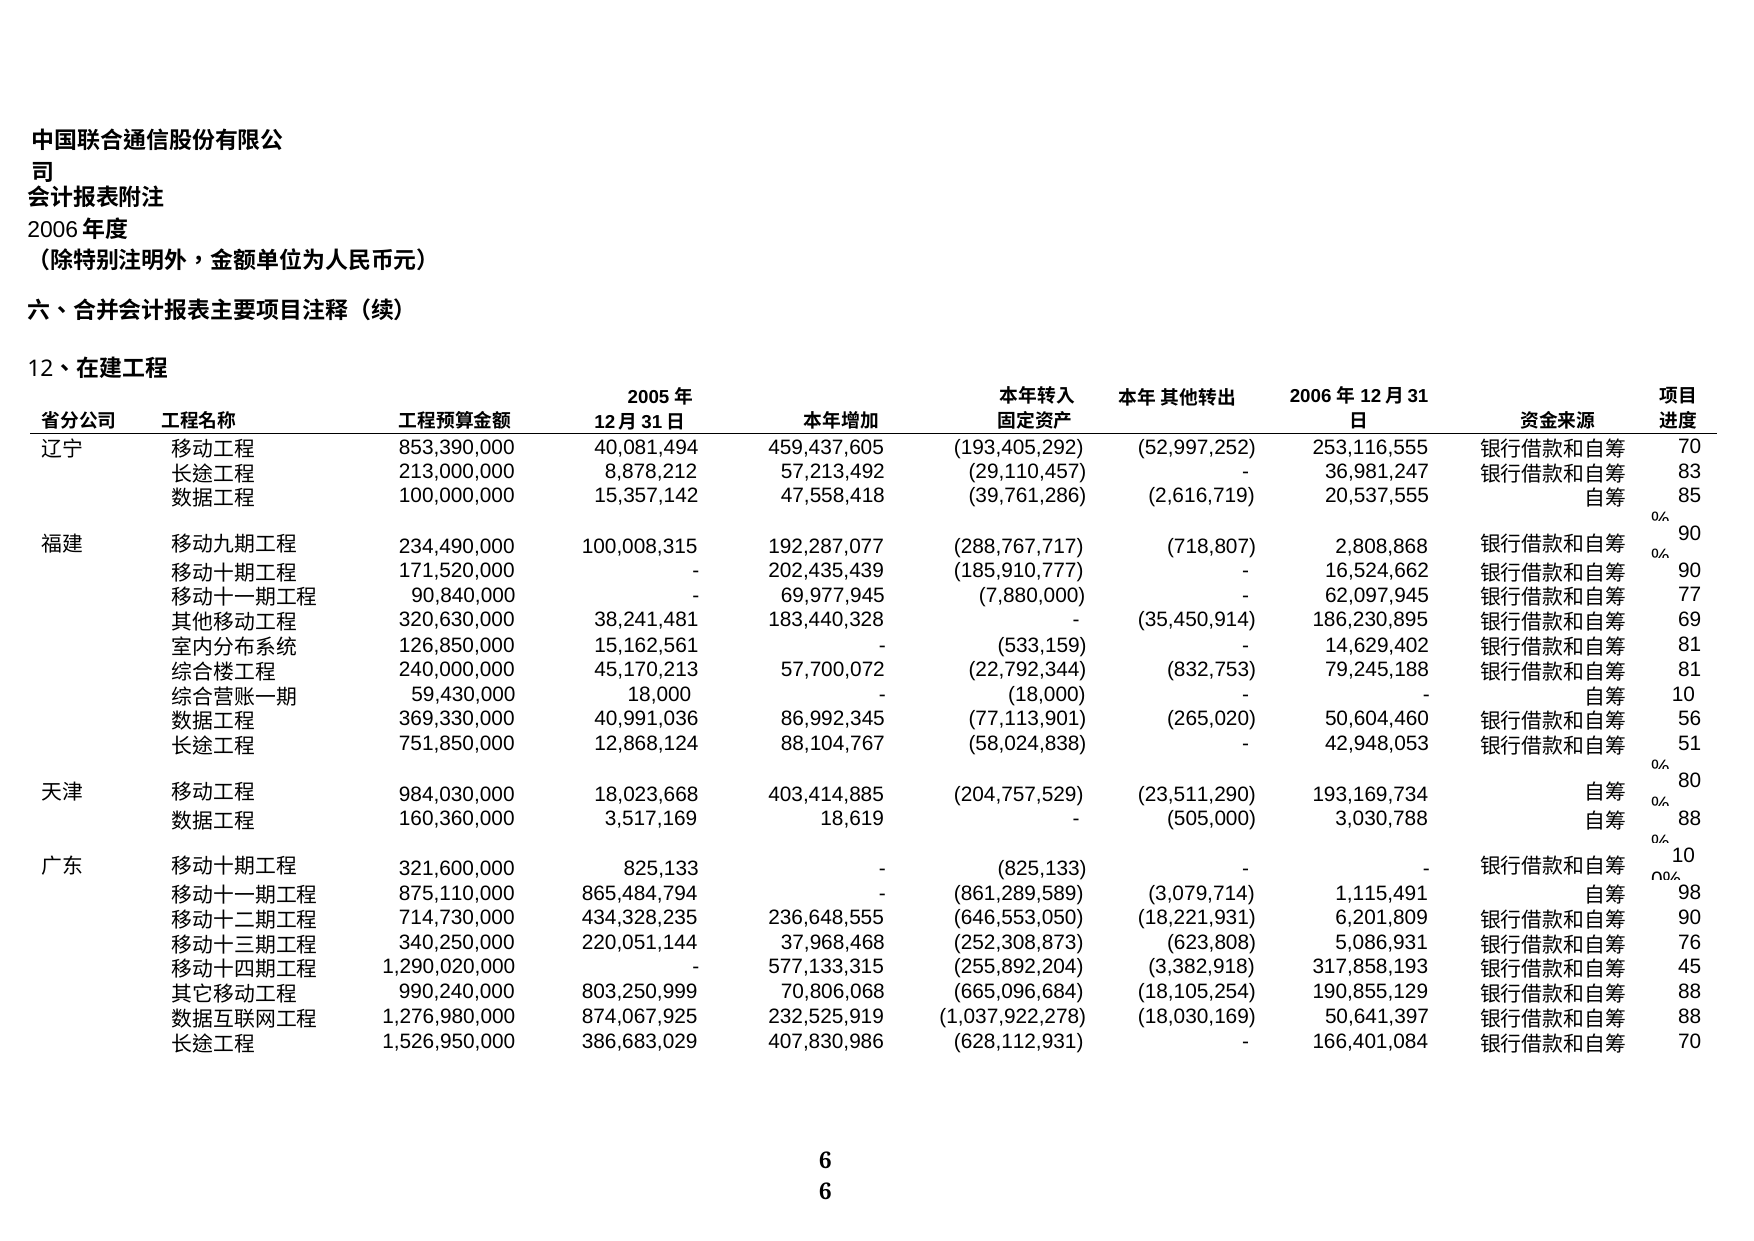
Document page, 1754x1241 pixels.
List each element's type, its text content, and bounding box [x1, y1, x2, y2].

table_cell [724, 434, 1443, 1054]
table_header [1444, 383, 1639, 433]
text 六、合并会计报表主要项目注释（续） [27, 294, 1720, 325]
text 会计报表附注 [27, 181, 1720, 212]
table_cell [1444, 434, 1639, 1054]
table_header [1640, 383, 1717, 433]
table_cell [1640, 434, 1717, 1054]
text 2006年度 [27, 212, 1720, 244]
text （除特别注明外，金额单位为人民币元） [27, 244, 1720, 275]
text 12、在建工程 [27, 352, 1720, 383]
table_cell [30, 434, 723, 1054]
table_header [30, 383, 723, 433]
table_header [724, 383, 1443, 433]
